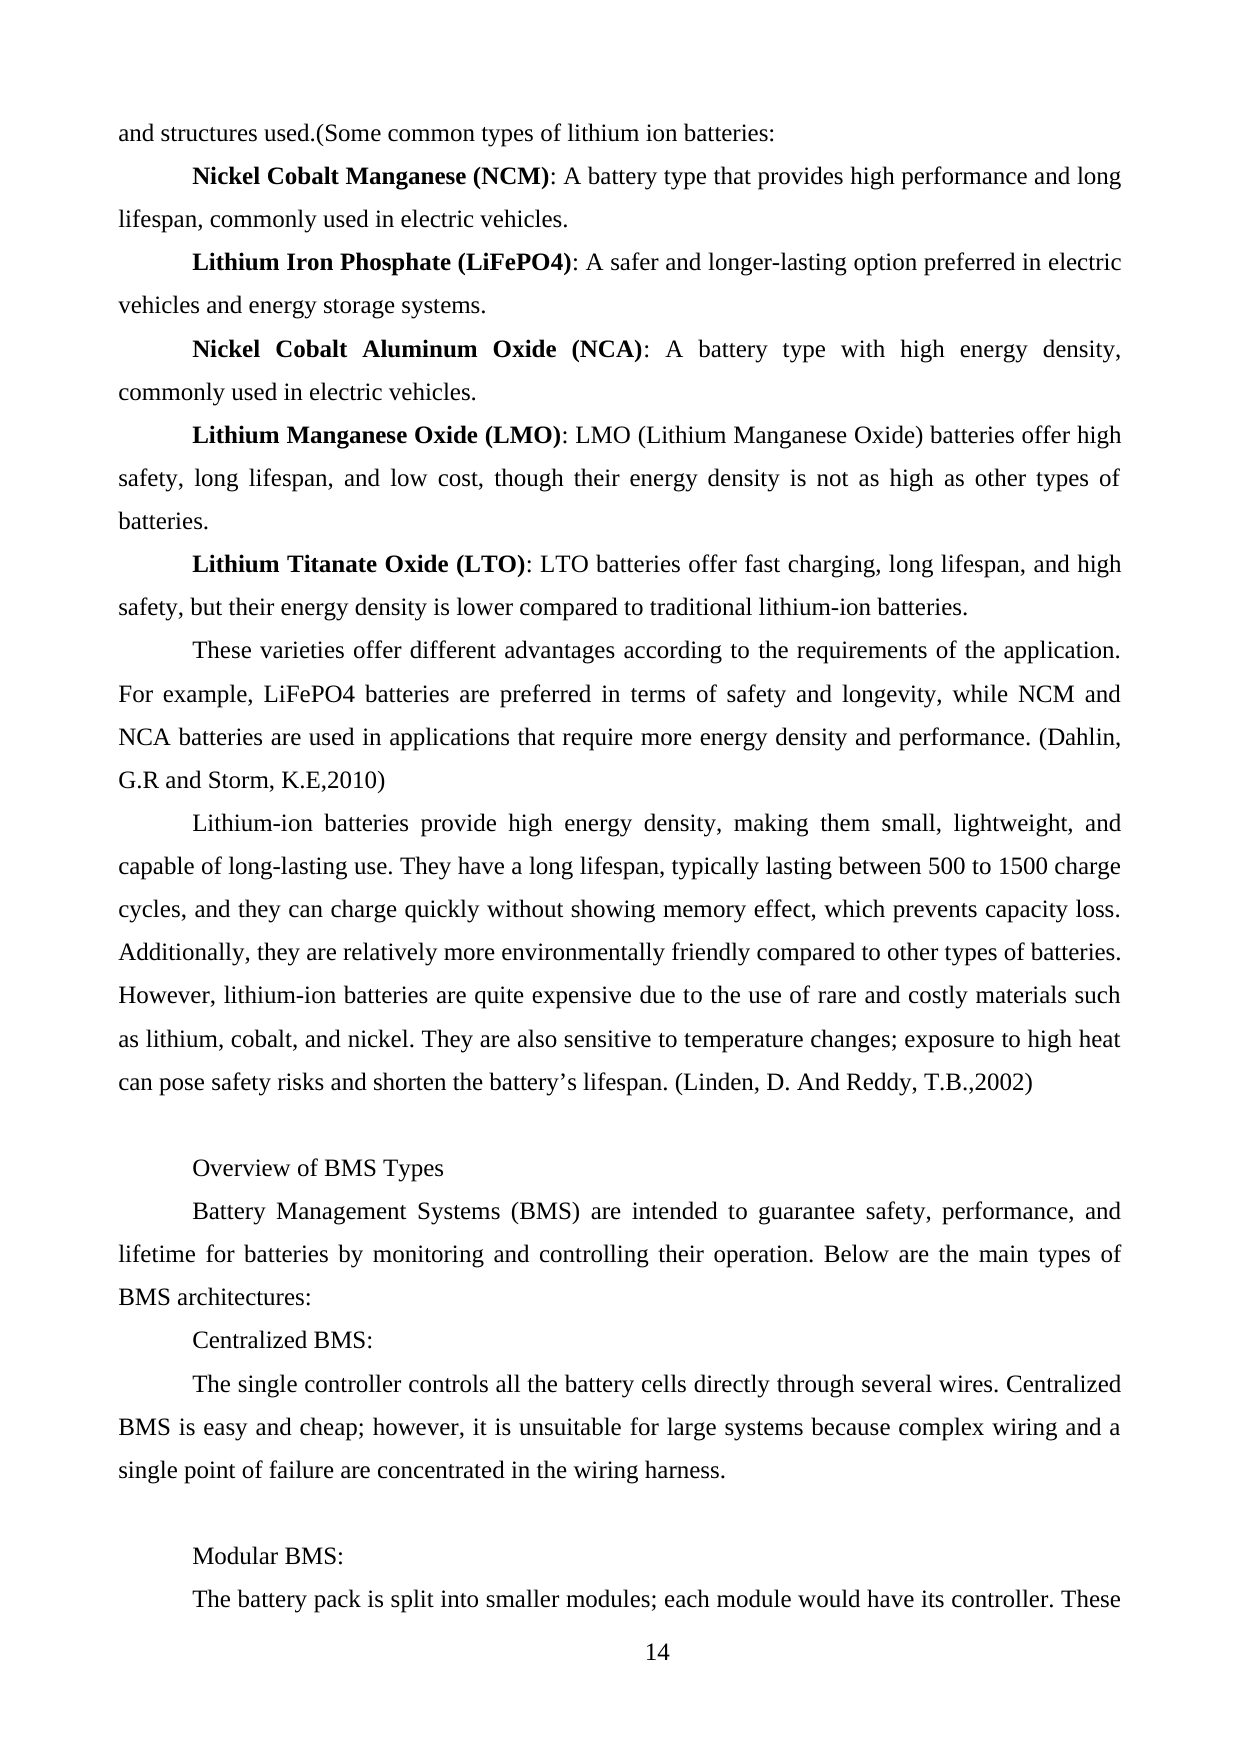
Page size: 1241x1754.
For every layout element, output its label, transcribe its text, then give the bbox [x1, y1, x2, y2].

text Battery Management Systems (BMS) are intended to guarantee safety, performance, and lifetime for batteries by monitoring and controlling their operation. Below are the main types of BMS architectures: [118, 1196, 1122, 1311]
text Lithium Titanate Oxide (LTO): LTO batteries offer fast charging, long lifespan, and high safety, but their energy density is lower compared to traditional lithium-ion batteries. [118, 549, 1122, 621]
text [118, 118, 1122, 147]
text Nickel Cobalt Aluminum Oxide (NCA): A battery type with high energy density, commonly used in electric vehicles. [118, 334, 1122, 406]
text Lithium-ion batteries provide high energy density, making them small, lightweight, and capable of long-lasting use. They have a long lifespan, typically lasting between 500 to 1500 charge cycles, and they can charge quickly without showing memory effect, which prevents capacity loss. Additionally, they are relatively more environmentally friendly compared to other types of batteries. However, lithium-ion batteries are quite expensive due to the use of rare and costly materials such as lithium, cobalt, and nickel. They are also sensitive to temperature changes; exposure to high heat can pose safety risks and shorten the battery’s lifespan. (Linden, D. And Reddy, T.B.,2002) [118, 808, 1122, 1096]
text Nickel Cobalt Manganese (NCM): A battery type that provides high performance and long lifespan, commonly used in electric vehicles. [118, 161, 1122, 233]
text Overview of BMS Types [118, 1153, 1122, 1182]
text Modular BMS: [118, 1541, 1122, 1570]
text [118, 1584, 1122, 1613]
text Lithium Manganese Oxide (LMO): LMO (Lithium Manganese Oxide) batteries offer high safety, long lifespan, and low cost, though their energy density is not as high as other types of batteries. [118, 420, 1122, 535]
text The single controller controls all the battery cells directly through several wires. Centralized BMS is easy and cheap; however, it is unsuitable for large systems because complex wiring and a single point of failure are concentrated in the wiring harness. [118, 1369, 1122, 1484]
text Centralized BMS: [118, 1326, 1122, 1354]
text Lithium Iron Phosphate (LiFePO4): A safer and longer-lasting option preferred in electric vehicles and energy storage systems. [118, 247, 1122, 319]
text These varieties offer different advantages according to the requirements of the application. For example, LiFePO4 batteries are preferred in terms of safety and longevity, while NCM and NCA batteries are used in applications that require more energy density and performance. (Dahlin, G.R and Storm, K.E,2010) [118, 636, 1122, 794]
